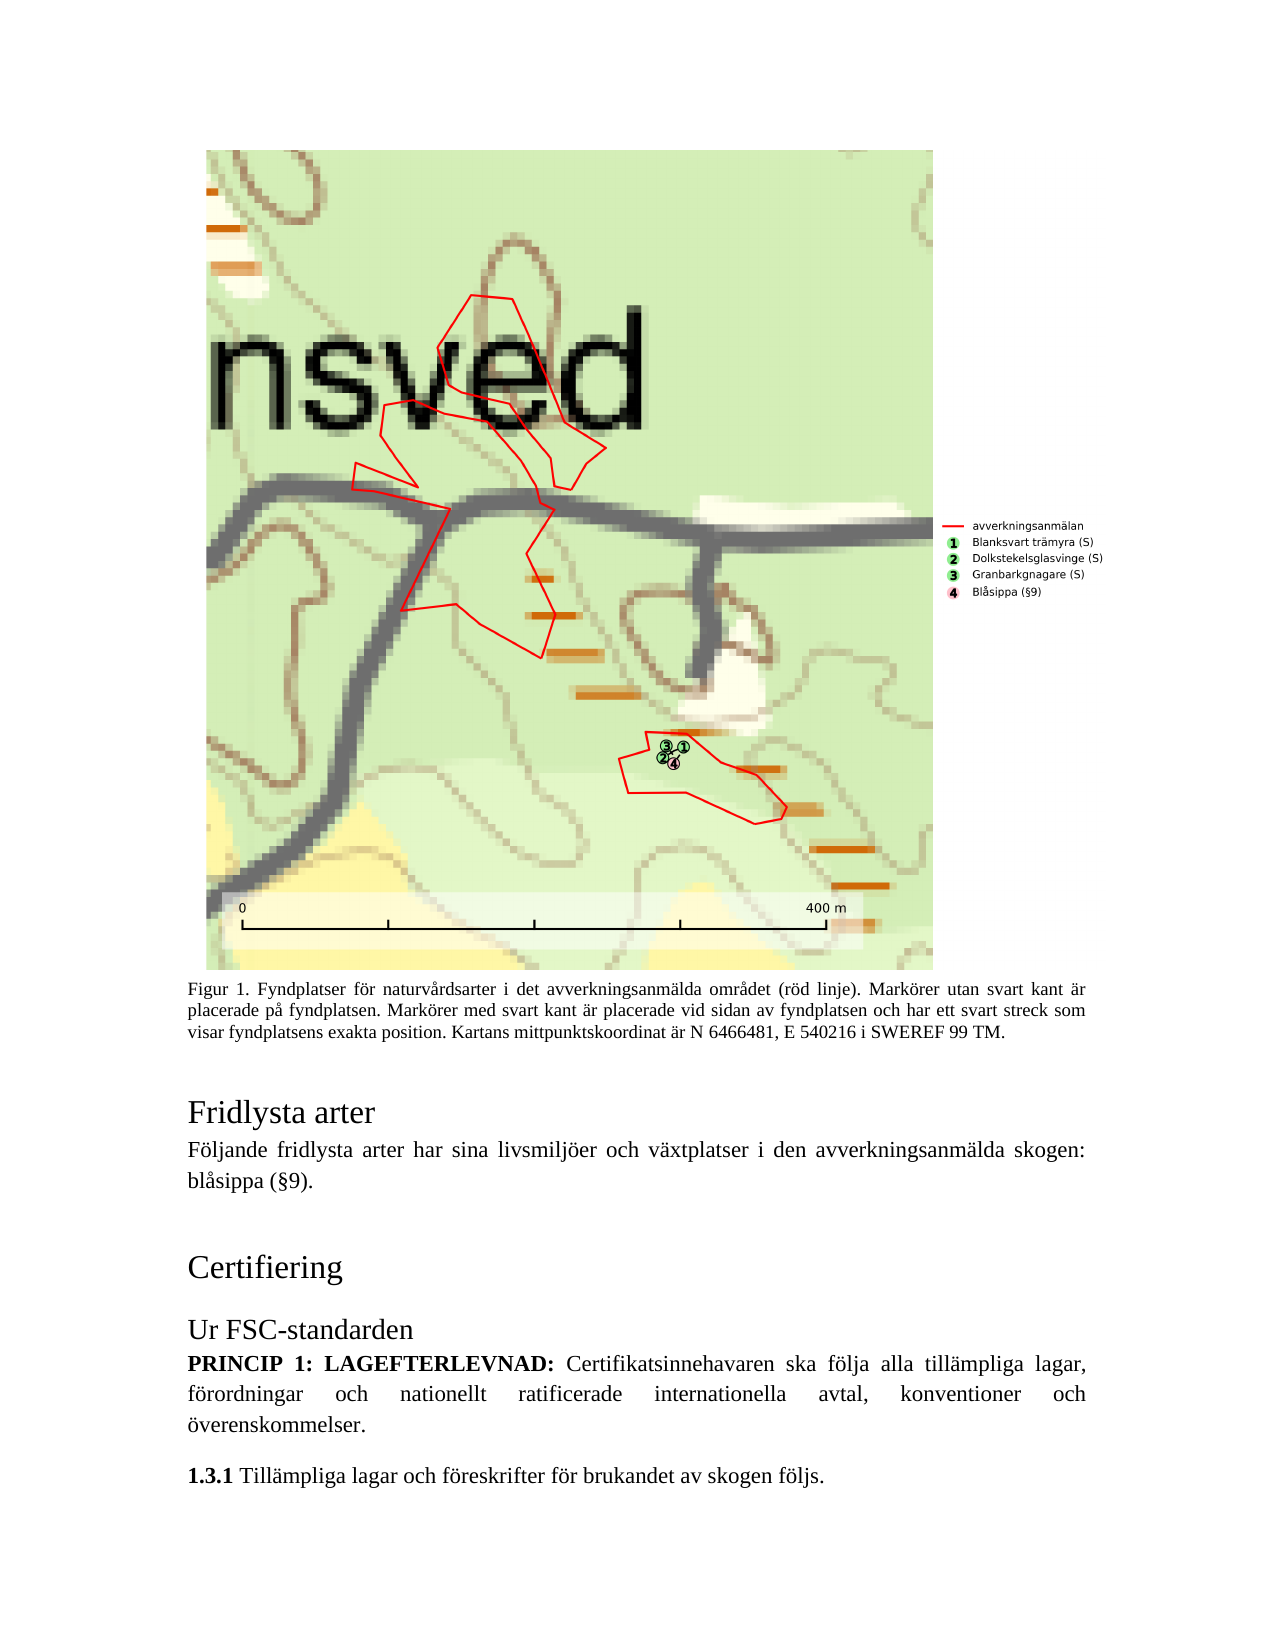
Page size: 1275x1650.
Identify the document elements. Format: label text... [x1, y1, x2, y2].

subtitle Ur FSC-standarden [187, 1312, 1087, 1345]
text Figur 1. Fyndplatser för naturvårdsarter i det avverkningsanmälda området (röd linje). Markörer utan svart kant är placerade på fyndplatsen. Markörer med svart kant är placerade vid sidan av fyndplatsen och har ett svart streck som visar fyndplatsens exakta position. Kartans mittpunktskoordinat är N 6466481, E 540216 i SWEREF 99 TM. [187, 978, 1087, 1042]
text PRINCIP 1: LAGEFTERLEVNAD: Certifikatsinnehavaren ska följa alla tillämpliga lagar, förordningar och nationellt ratificerade internationella avtal, konventioner och överenskommelser. [187, 1350, 1087, 1437]
subtitle Certifiering [187, 1247, 1087, 1285]
subtitle Fridlysta arter [187, 1092, 1087, 1131]
text Följande fridlysta arter har sina livsmiljöer och växtplatser i den avverkningsanmälda skogen: blåsippa (§9). [187, 1136, 1087, 1193]
picture [206, 150, 1107, 970]
text 1.3.1 Tillämpliga lagar och föreskrifter för brukandet av skogen följs. [187, 1462, 1087, 1488]
